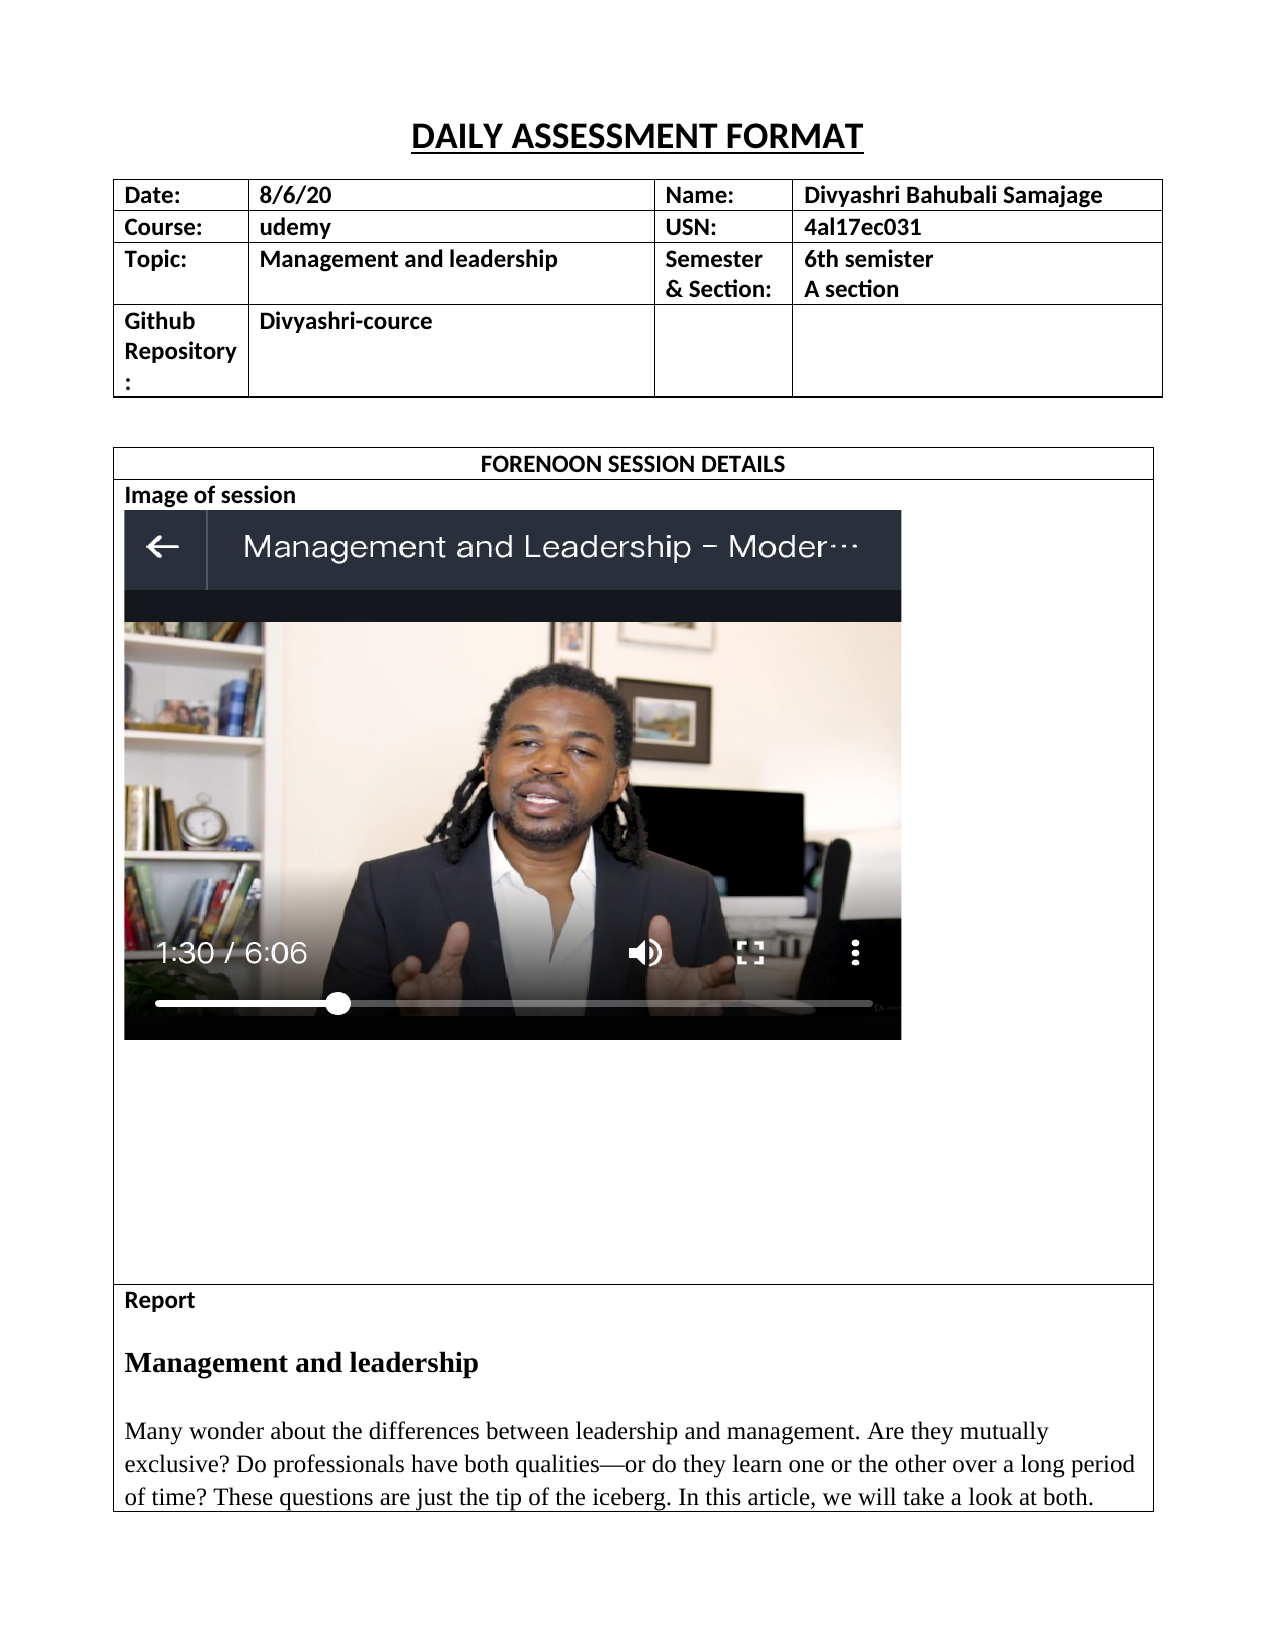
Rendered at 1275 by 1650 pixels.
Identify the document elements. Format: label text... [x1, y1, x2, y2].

table_cell Management and leadership [249, 243, 654, 304]
table_cell Image of session [114, 480, 1153, 1283]
table_cell udemy [249, 211, 654, 242]
table_cell [655, 305, 792, 396]
table_cell [793, 305, 1162, 396]
table_header Name: [655, 180, 792, 210]
table_cell Divyashri-cource [249, 305, 654, 396]
table_header FORENOON SESSION DETAILS [114, 448, 1153, 479]
table_cell Github Repository: [114, 305, 248, 396]
table_cell 6th semister A section [793, 243, 1162, 304]
table_cell Course: [114, 211, 248, 242]
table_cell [114, 1285, 1153, 1511]
table_cell Topic: [114, 243, 248, 304]
table_cell Semester & Section: [655, 243, 792, 304]
table_header Divyashri Bahubali Samajage [793, 180, 1162, 210]
picture [124, 510, 902, 1040]
table_cell USN: [655, 211, 792, 242]
table_header 8/6/20 [249, 180, 654, 210]
text DAILY ASSESSMENT FORMAT [112, 112, 1162, 158]
table_header Date: [114, 180, 248, 210]
table_cell 4al17ec031 [793, 211, 1162, 242]
